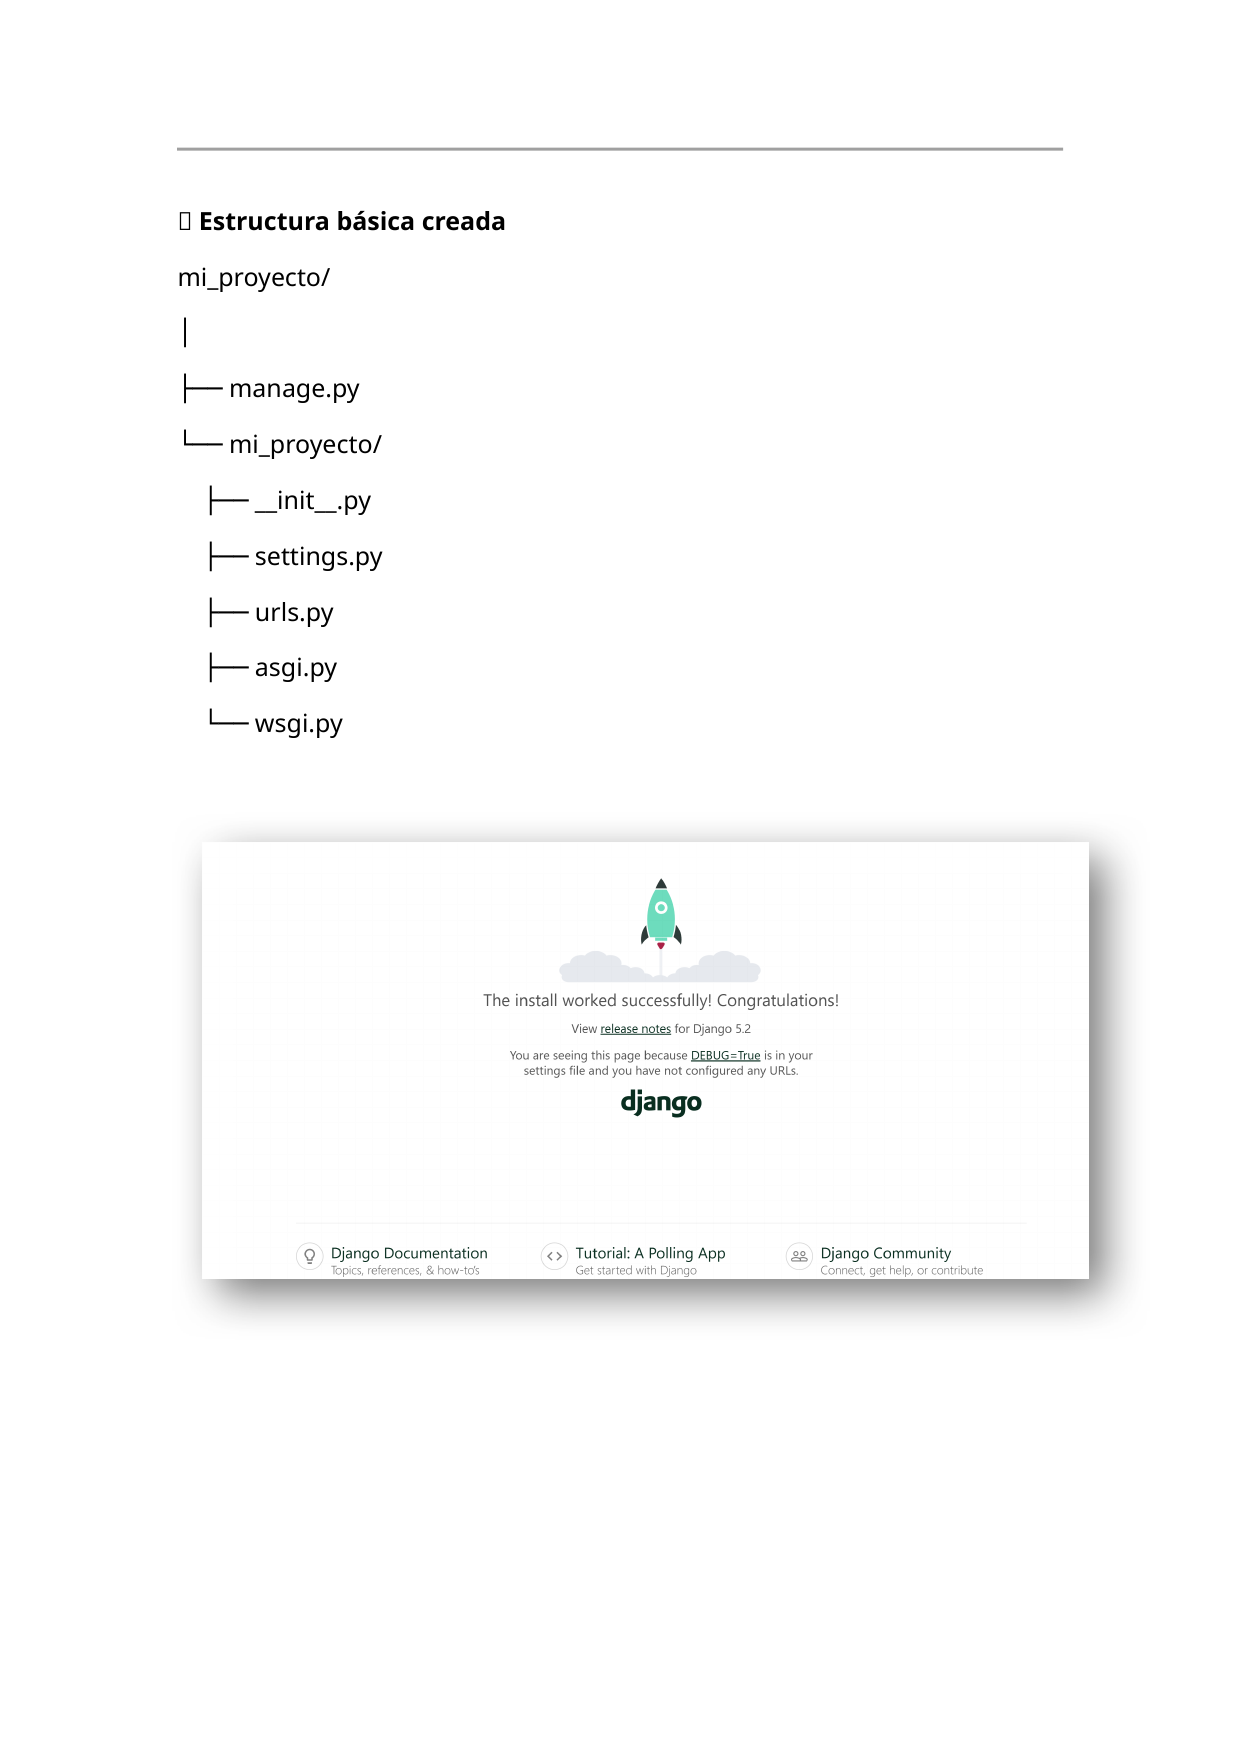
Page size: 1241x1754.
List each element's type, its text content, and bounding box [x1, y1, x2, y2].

picture [202, 842, 1089, 1279]
text ├── __init__.py [177, 483, 1063, 517]
text ├── urls.py [177, 594, 1063, 628]
text ├── settings.py [177, 538, 1063, 572]
text └── wsgi.py [177, 706, 1063, 740]
text 🧠 Estructura básica creada [177, 203, 1063, 237]
text └── mi_proyecto/ [177, 427, 1063, 461]
text ├── manage.py [177, 371, 1063, 405]
text │ [177, 315, 1063, 349]
text ├── asgi.py [177, 650, 1063, 684]
text mi_proyecto/ [177, 259, 1063, 293]
